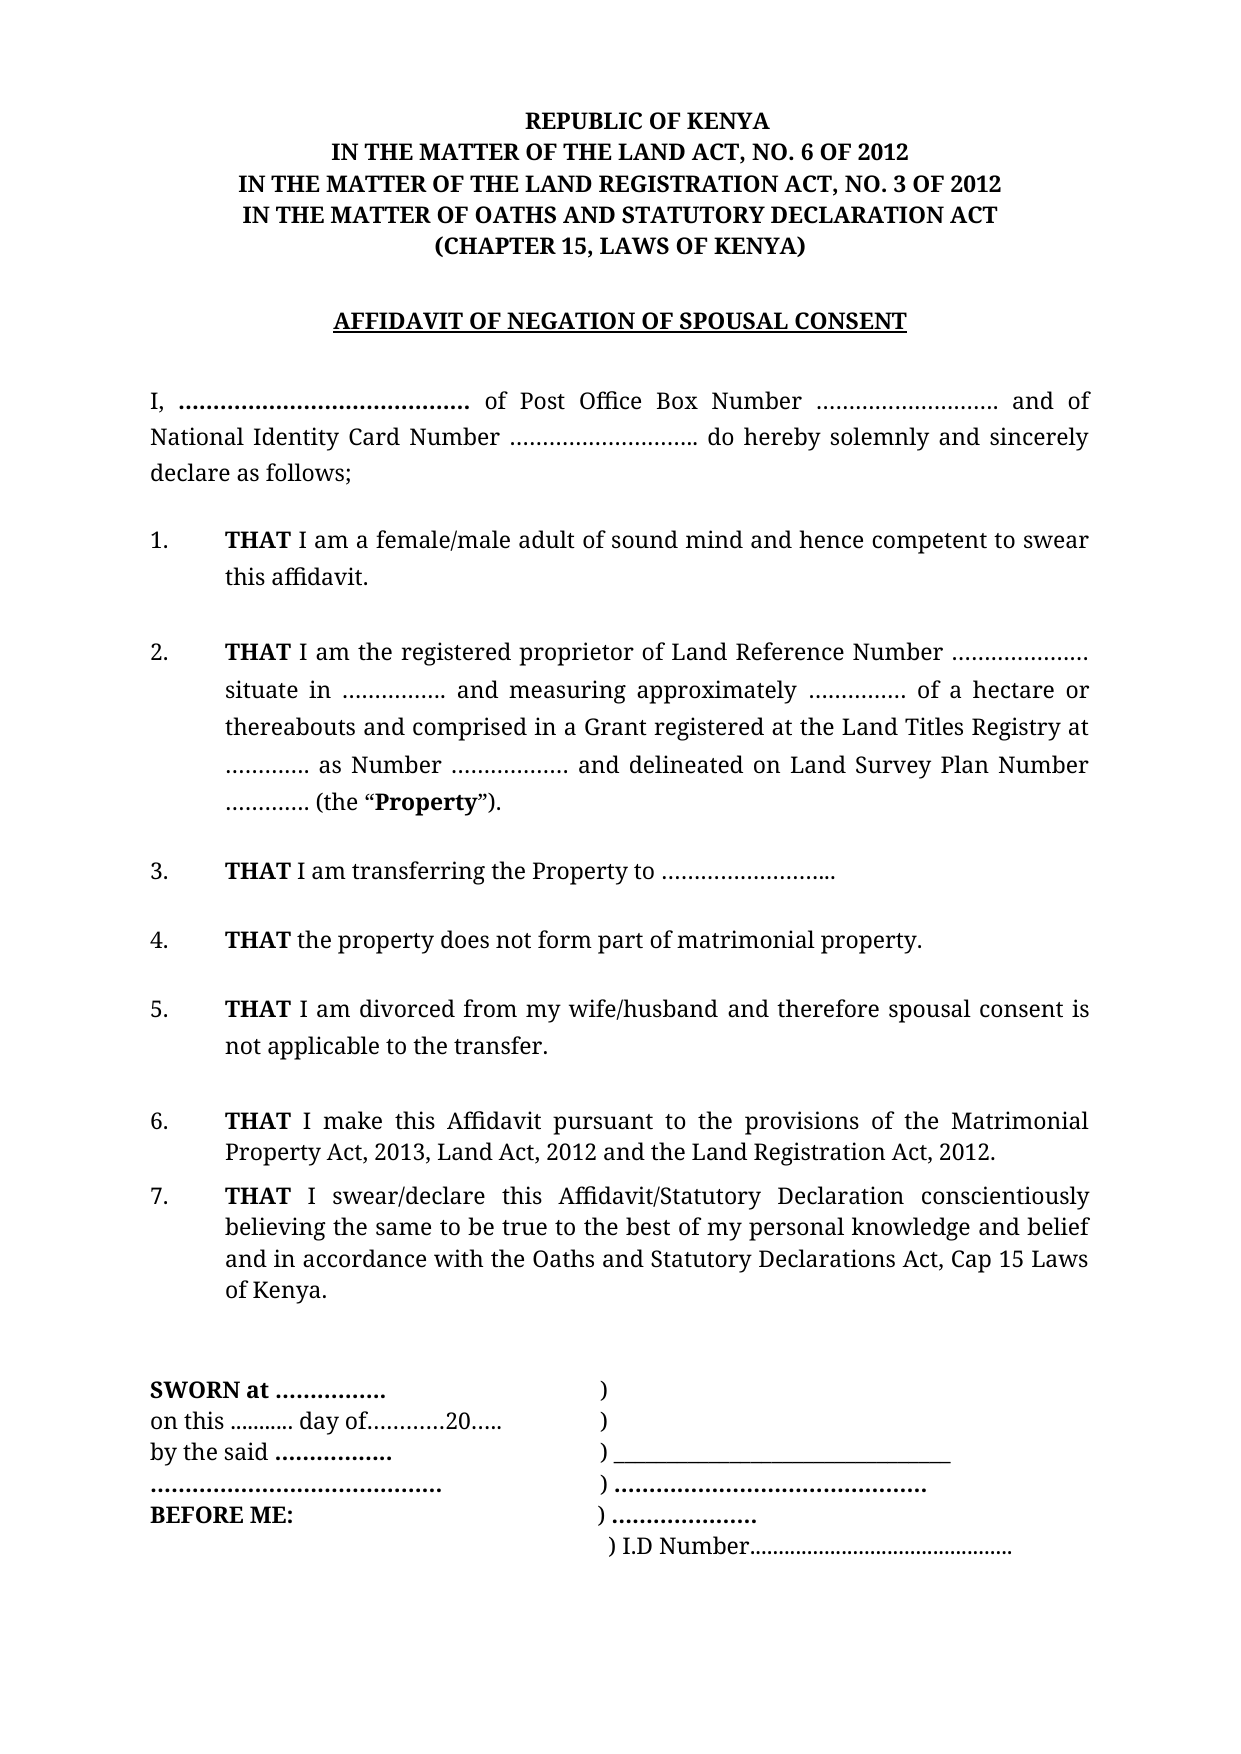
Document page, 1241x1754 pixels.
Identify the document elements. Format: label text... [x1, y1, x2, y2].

text ) I.D Number.............................................. [150, 1530, 1090, 1561]
text IN THE MATTER OF THE LAND ACT, NO. 6 OF 2012 [150, 136, 1090, 168]
text BEFORE ME: ) ………………… [150, 1499, 1090, 1530]
text …………………………………… ) ……………………………………… [150, 1468, 1090, 1499]
text SWORN at ……………. ) [150, 1374, 1090, 1405]
text I, …………………………………… of Post Office Box Number ………………………. and of National Identity Card Number ……………………….. do hereby solemnly and sincerely declare as follows; [150, 385, 1090, 488]
list THAT the property does not form part of matrimonial property. [150, 924, 1090, 955]
list THAT I am transferring the Property to ……………………... [150, 855, 1090, 886]
text on this ........... day of…………20….. ) [150, 1405, 1090, 1436]
list THAT I swear/declare this Affidavit/Statutory Declaration conscientiously believing the same to be true to the best of my personal knowledge and belief and in accordance with the Oaths and Statutory Declarations Act, Cap 15 Laws of Kenya. [150, 1180, 1090, 1305]
list THAT I am the registered proprietor of Land Reference Number ………………… situate in ……………. and measuring approximately …………… of a hectare or thereabouts and comprised in a Grant registered at the Land Titles Registry at …………. as Number ……………… and delineated on Land Survey Plan Number …………. (the “Property”). [150, 636, 1090, 818]
list THAT I am divorced from my wife/husband and therefore spousal consent is not applicable to the transfer. [150, 993, 1090, 1061]
text IN THE MATTER OF THE LAND REGISTRATION ACT, NO. 3 OF 2012 [150, 168, 1090, 199]
list THAT I make this Affidavit pursuant to the provisions of the Matrimonial Property Act, 2013, Land Act, 2012 and the Land Registration Act, 2012. [150, 1105, 1090, 1168]
text by the said …………….. ) ________________________________ [150, 1436, 1090, 1468]
text IN THE MATTER OF OATHS AND STATUTORY DECLARATION ACT [150, 199, 1090, 230]
text AFFIDAVIT OF NEGATION OF SPOUSAL CONSENT [150, 305, 1090, 336]
list THAT I am a female/male adult of sound mind and hence competent to swear this affidavit. [150, 524, 1090, 593]
text REPUBLIC OF KENYA [525, 105, 1090, 136]
text (CHAPTER 15, LAWS OF KENYA) [150, 230, 1090, 261]
